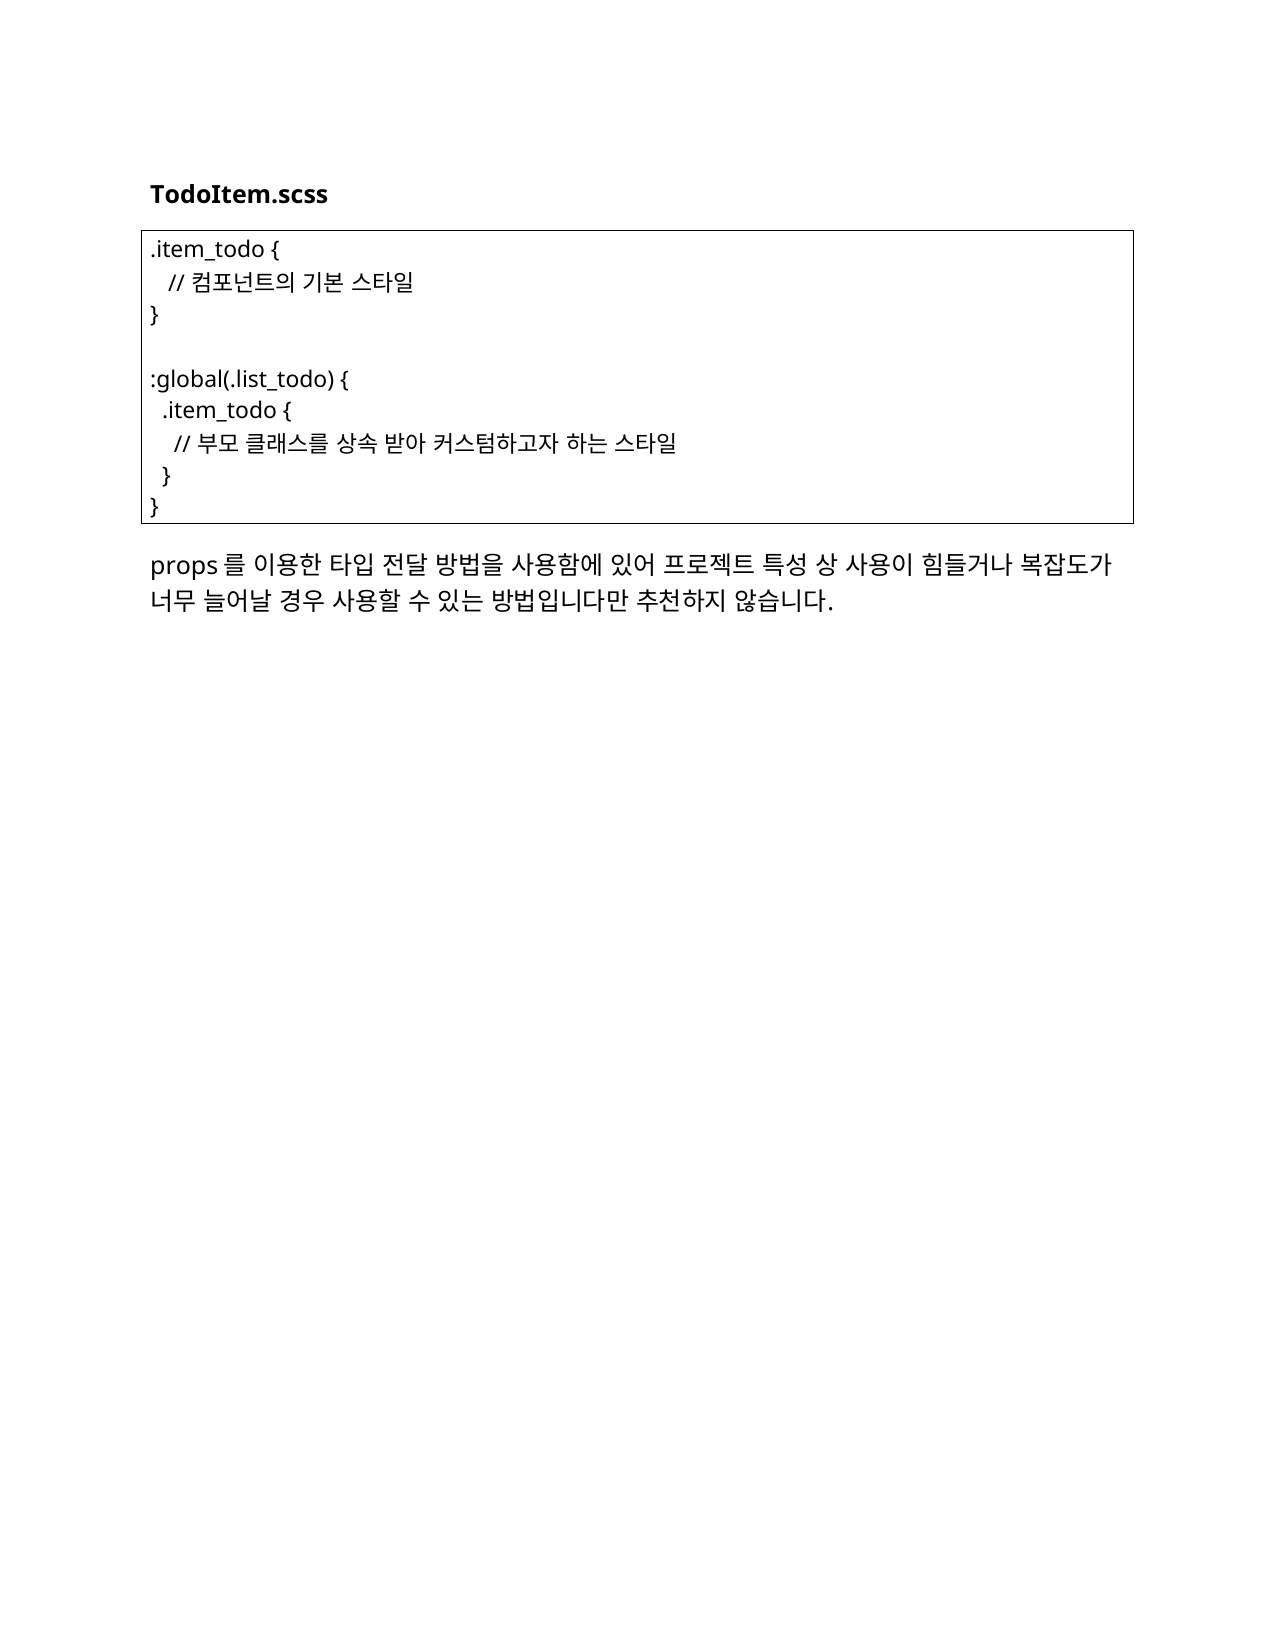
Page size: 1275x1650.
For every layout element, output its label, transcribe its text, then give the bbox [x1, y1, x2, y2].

text props를 이용한 타입 전달 방법을 사용함에 있어 프로젝트 특성 상 사용이 힘들거나 복잡도가 너무 늘어날 경우 사용할 수 있는 방법입니다만 추천하지 않습니다. [150, 545, 1125, 618]
text TodoItem.scss [150, 177, 1125, 211]
text .item_todo { // 컴포넌트의 기본 스타일 } :global(.list_todo) { .item_todo { // 부모 클래스를 상속 받아 커스텀하고자 하는 스타일 } } [142, 231, 1133, 523]
